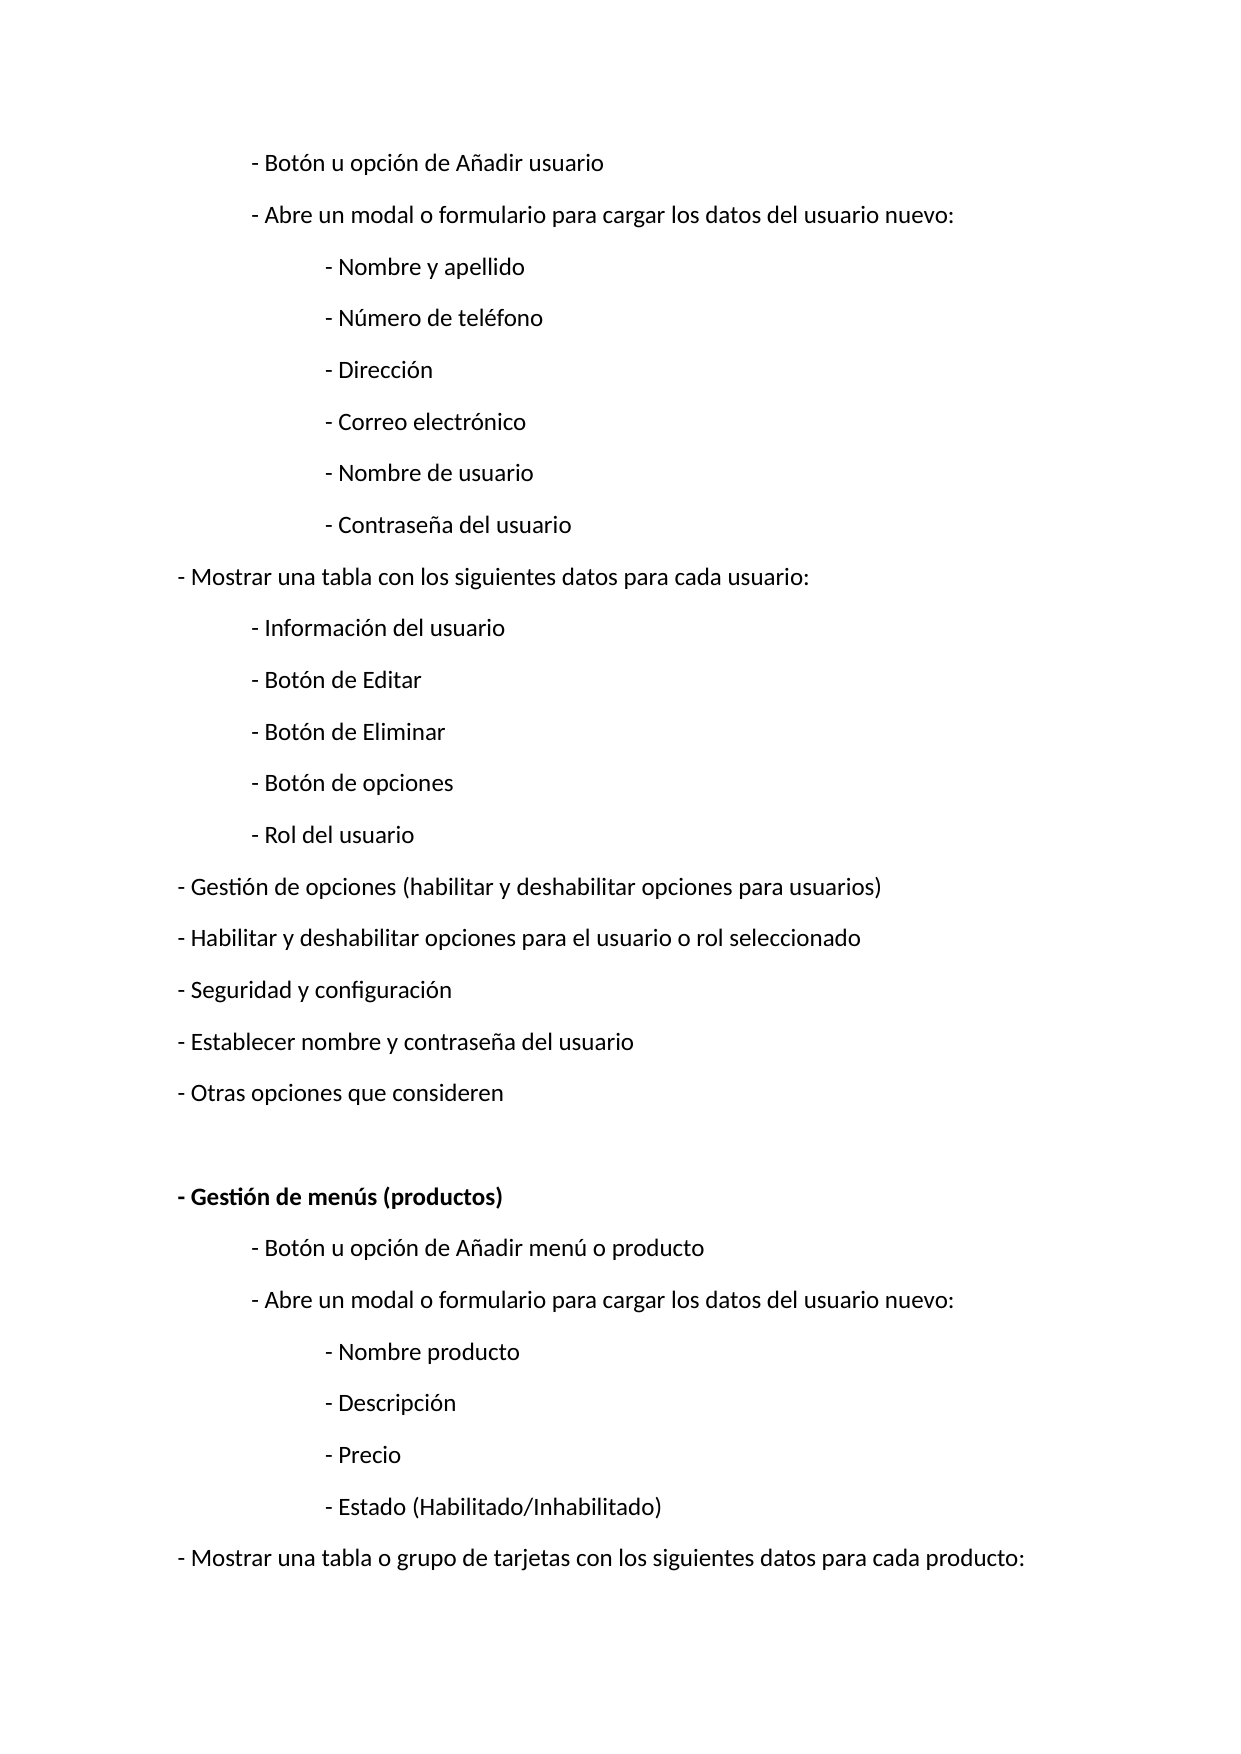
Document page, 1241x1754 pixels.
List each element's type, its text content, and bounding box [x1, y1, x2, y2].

text - Gestión de menús (productos) [177, 1181, 1063, 1211]
text - Nombre producto [251, 1336, 1063, 1366]
text - Botón de Eliminar [177, 716, 1063, 746]
text - Establecer nombre y contraseña del usuario [177, 1026, 1063, 1056]
text - Mostrar una tabla con los siguientes datos para cada usuario: [177, 561, 1063, 591]
text - Abre un modal o formulario para cargar los datos del usuario nuevo: [177, 1284, 1063, 1315]
text - Botón u opción de Añadir menú o producto [177, 1233, 1063, 1263]
text - Rol del usuario [177, 819, 1063, 850]
text - Botón de opciones [177, 768, 1063, 798]
text - Nombre y apellido [251, 251, 1063, 281]
text - Descripción [251, 1388, 1063, 1418]
text - Precio [251, 1439, 1063, 1470]
text - Otras opciones que consideren [177, 1078, 1063, 1108]
text - Información del usuario [177, 613, 1063, 643]
text - Mostrar una tabla o grupo de tarjetas con los siguientes datos para cada producto: [177, 1543, 1063, 1573]
text - Botón de Editar [177, 664, 1063, 695]
text - Gestión de opciones (habilitar y deshabilitar opciones para usuarios) [177, 871, 1063, 901]
text - Botón u opción de Añadir usuario [177, 148, 1063, 178]
text - Dirección [251, 354, 1063, 385]
text - Nombre de usuario [251, 458, 1063, 488]
text - Número de teléfono [251, 303, 1063, 333]
text - Estado (Habilitado/Inhabilitado) [251, 1491, 1063, 1521]
text - Abre un modal o formulario para cargar los datos del usuario nuevo: [177, 199, 1063, 230]
text - Correo electrónico [251, 406, 1063, 436]
text - Contraseña del usuario [251, 509, 1063, 540]
text - Habilitar y deshabilitar opciones para el usuario o rol seleccionado [177, 923, 1063, 953]
text - Seguridad y configuración [177, 974, 1063, 1005]
